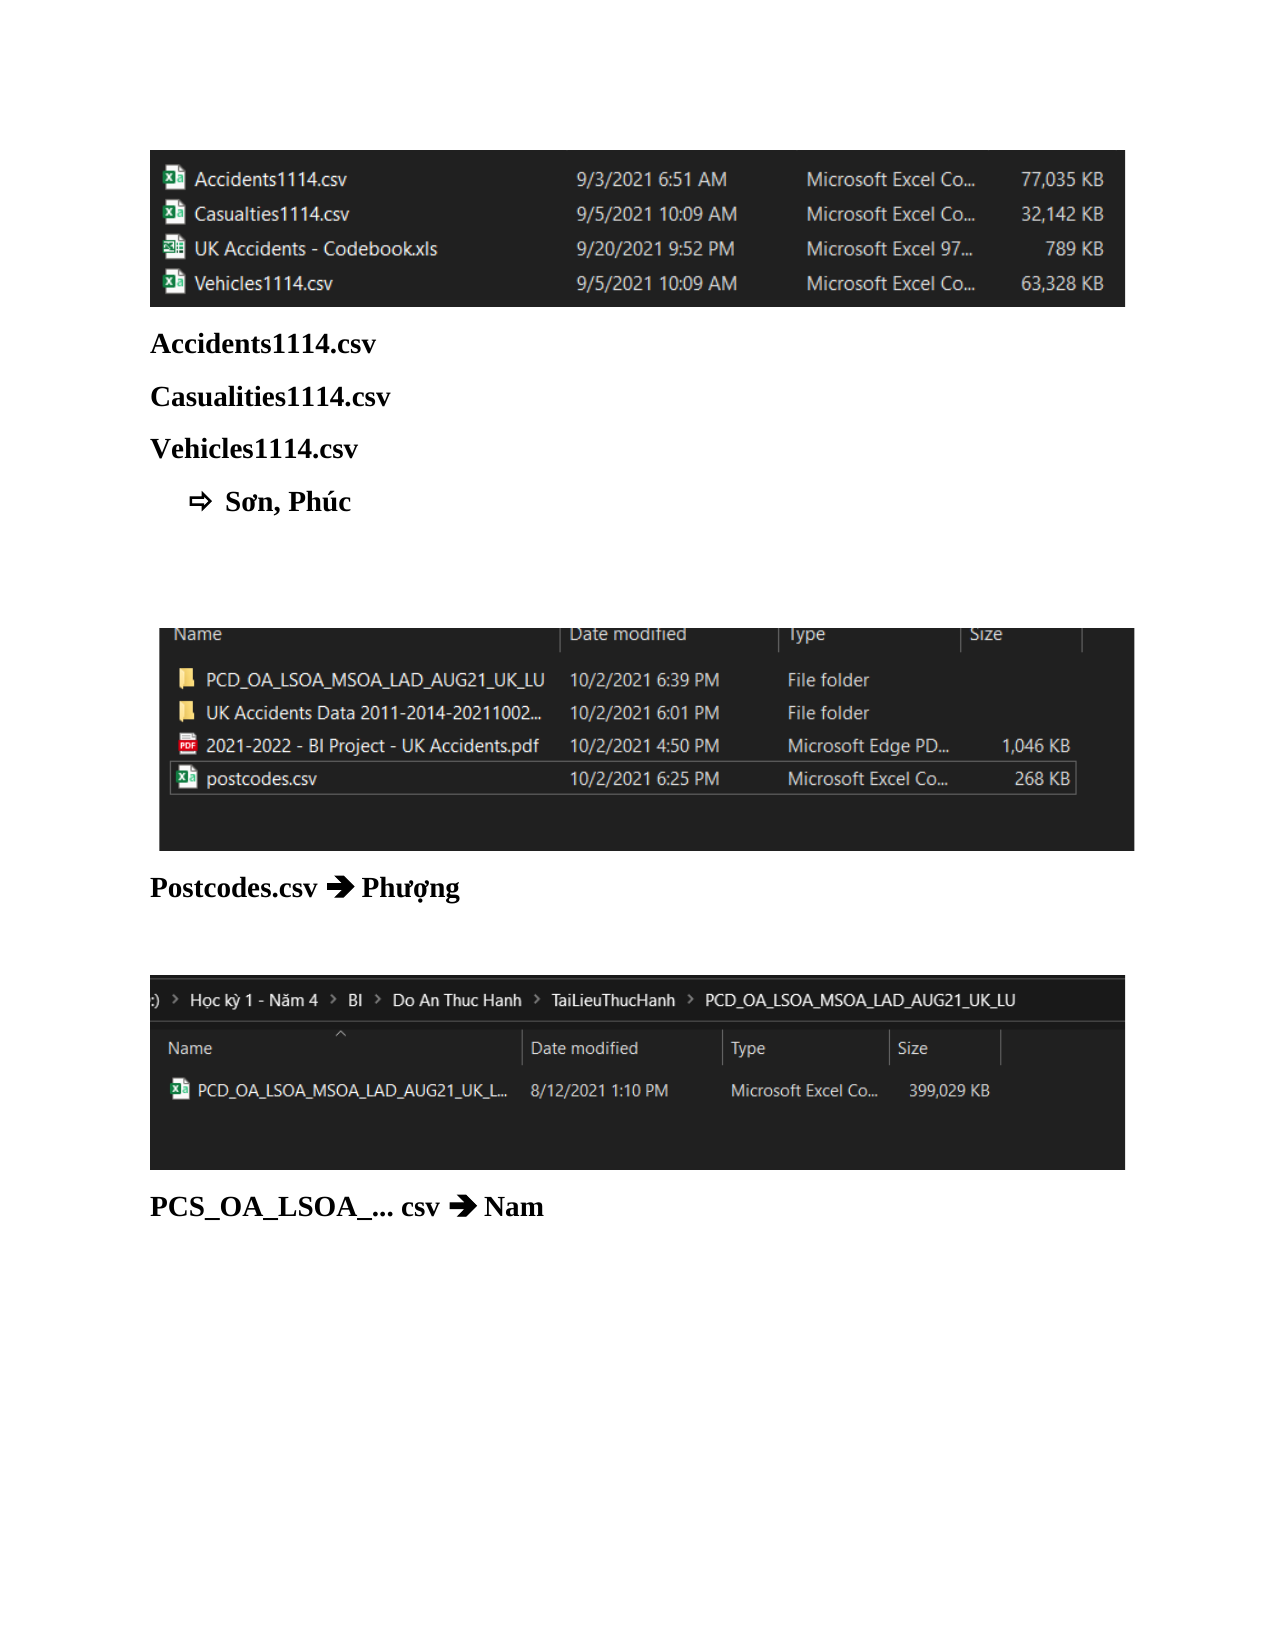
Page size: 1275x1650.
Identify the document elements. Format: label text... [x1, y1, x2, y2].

list Sơn, Phúc [187, 484, 1125, 518]
text Accidents1114.csv [150, 326, 1125, 359]
picture [150, 150, 1125, 307]
text Vehicles1114.csv [150, 431, 1125, 465]
text PCS_OA_LSOA_... csv Nam [150, 1189, 1125, 1222]
text Casualities1114.csv [150, 379, 1125, 412]
picture [159, 628, 1135, 851]
text Postcodes.csv Phượng [150, 870, 1125, 903]
picture [150, 975, 1125, 1170]
